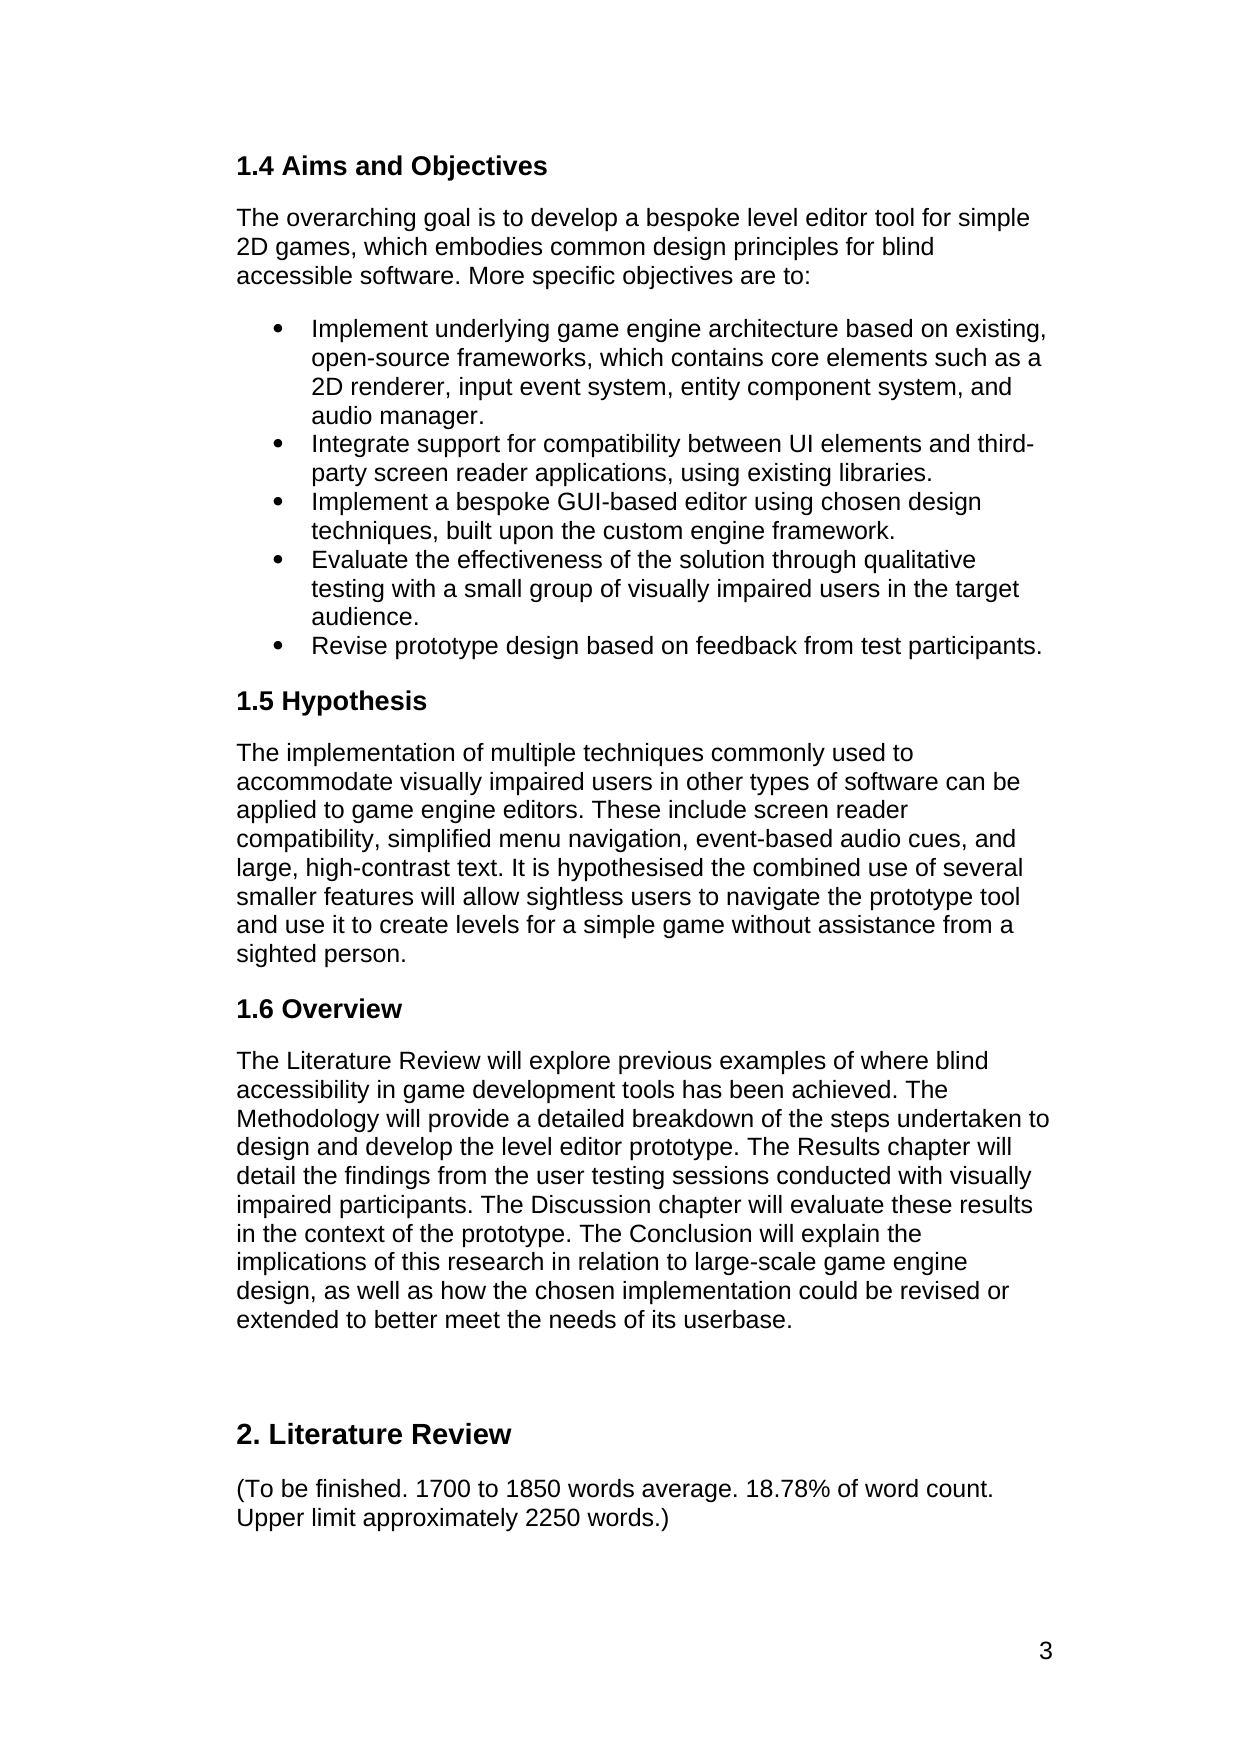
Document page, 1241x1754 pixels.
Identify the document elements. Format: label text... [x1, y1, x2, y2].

list Implement a bespoke GUI-based editor using chosen design techniques, built upon the custom engine framework. [274, 487, 1053, 545]
text The Literature Review will explore previous examples of where blind accessibility in game development tools has been achieved. The Methodology will provide a detailed breakdown of the steps undertaken to design and develop the level editor prototype. The Results chapter will detail the findings from the user testing sessions conducted with visually impaired participants. The Discussion chapter will evaluate these results in the context of the prototype. The Conclusion will explain the implications of this research in relation to large-scale game engine design, as well as how the chosen implementation could be revised or extended to better meet the needs of its userbase. [236, 1046, 1053, 1334]
text (To be finished. 1700 to 1850 words average. 18.78% of word count. Upper limit approximately 2250 words.) [236, 1474, 1053, 1531]
list Integrate support for compatibility between UI elements and third-party screen reader applications, using existing libraries. [274, 429, 1053, 487]
list Revise prototype design based on feedback from test participants. [274, 631, 1053, 660]
subtitle 1.4 Aims and Objectives [236, 150, 1053, 181]
text The implementation of multiple techniques commonly used to accommodate visually impaired users in other types of software can be applied to game engine editors. These include screen reader compatibility, simplified menu navigation, event-based audio cues, and large, high-contrast text. It is hypothesised the combined use of several smaller features will allow sightless users to navigate the prototype tool and use it to create levels for a simple game without assistance from a sighted person. [236, 738, 1053, 968]
subtitle 1.6 Overview [236, 993, 1053, 1024]
subtitle 1.5 Hypothesis [236, 685, 1053, 716]
list Implement underlying game engine architecture based on existing, open-source frameworks, which contains core elements such as a 2D renderer, input event system, entity component system, and audio manager. [274, 314, 1053, 429]
list Evaluate the effectiveness of the solution through qualitative testing with a small group of visually impaired users in the target audience. [274, 545, 1053, 631]
text The overarching goal is to develop a bespoke level editor tool for simple 2D games, which embodies common design principles for blind accessible software. More specific objectives are to: [236, 203, 1053, 289]
subtitle 2. Literature Review [236, 1417, 1053, 1451]
